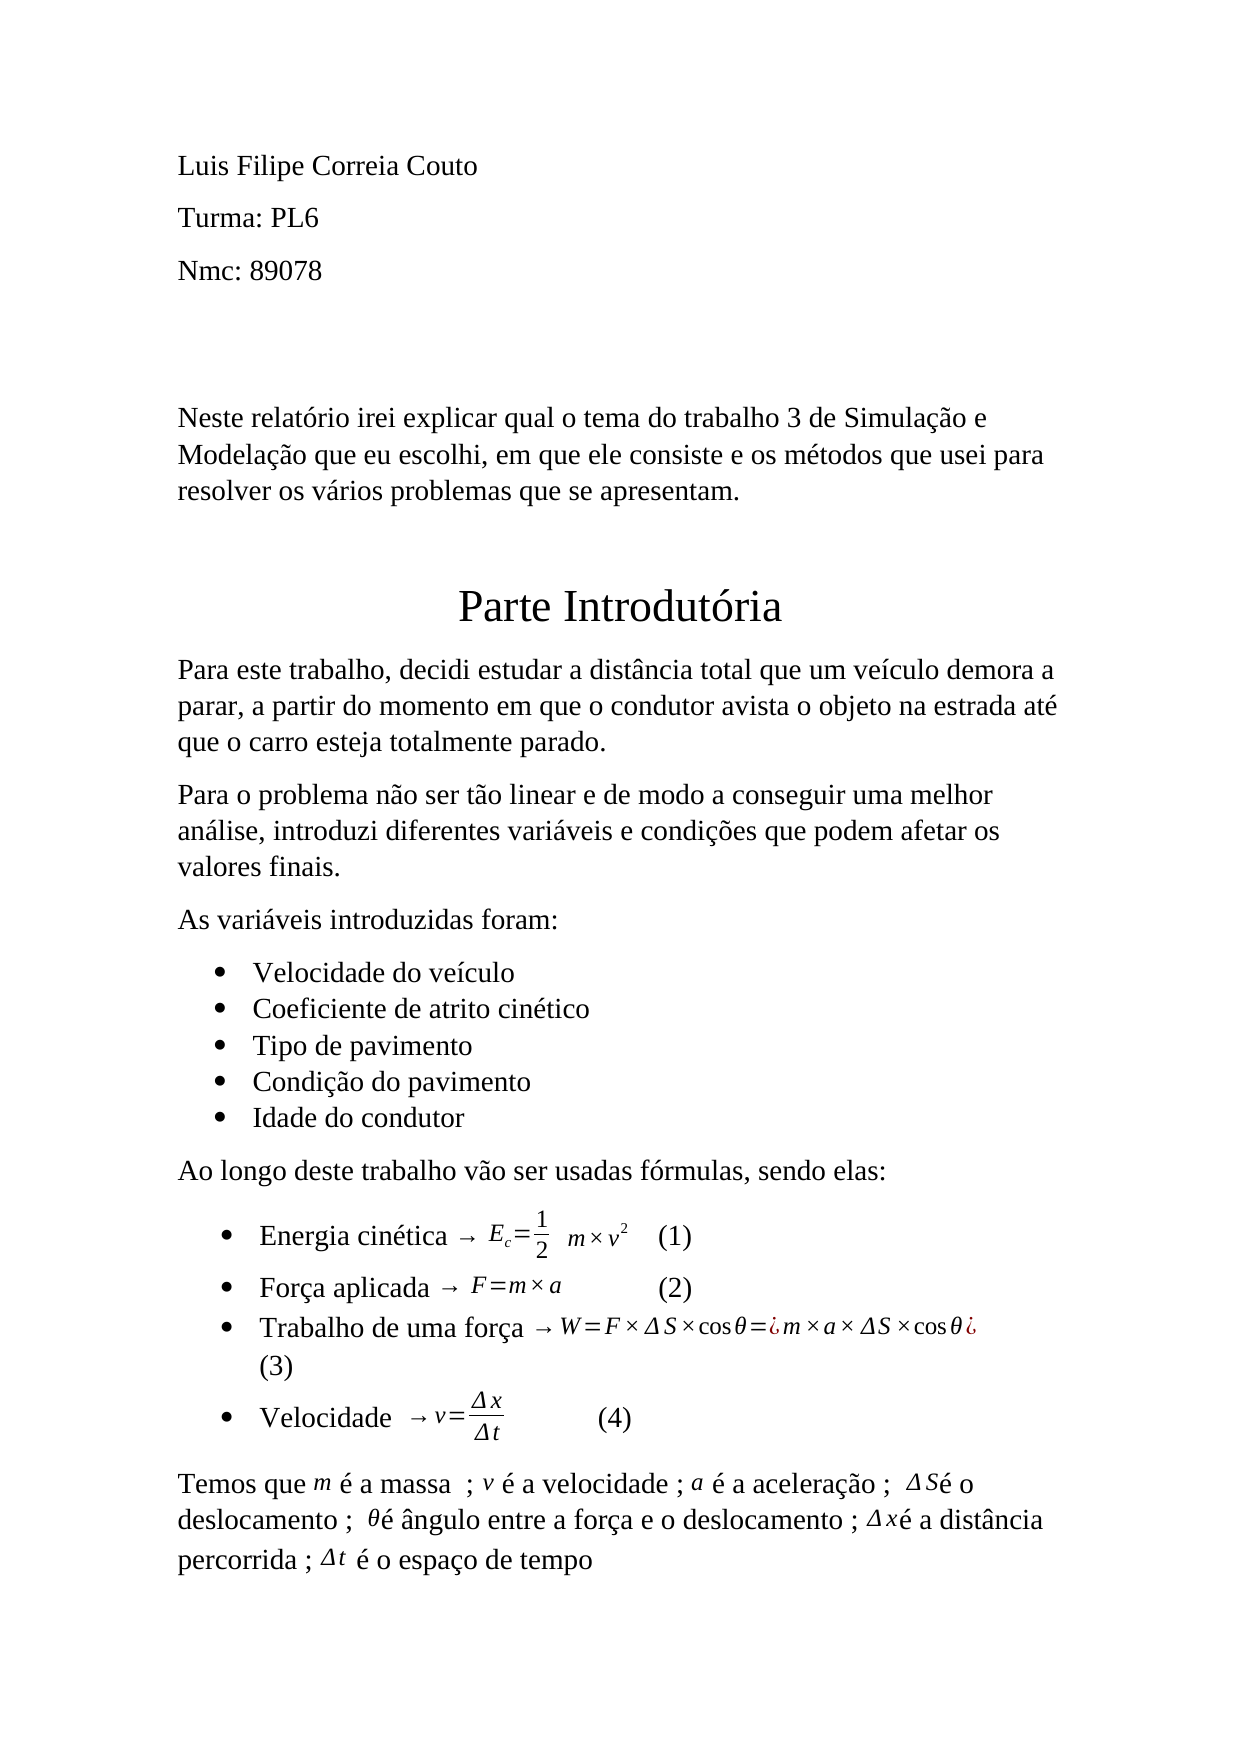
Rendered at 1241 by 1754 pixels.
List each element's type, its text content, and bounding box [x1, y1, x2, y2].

text Temos que é a massa ; é a velocidade ; é a aceleração ; é o deslocamento ; é ângulo entre a força e o deslocamento ; é a distância percorrida ; é o espaço de tempo [177, 1466, 1063, 1577]
text Luis Filipe Correia Couto [177, 148, 1063, 181]
list Força aplicada (2) [222, 1271, 1063, 1304]
text Turma: PL6 [177, 200, 1063, 234]
text Para este trabalho, decidi estudar a distância total que um veículo demora a parar, a partir do momento em que o condutor avista o objeto na estrada até que o carro esteja totalmente parado. [177, 652, 1063, 758]
list Energia cinética (1) [222, 1206, 1063, 1265]
list Coeficiente de atrito cinético [215, 991, 1063, 1025]
list Idade do condutor [215, 1100, 1063, 1134]
list Condição do pavimento [215, 1064, 1063, 1097]
text Para o problema não ser tão linear e de modo a conseguir uma melhor análise, introduzi diferentes variáveis e condições que podem afetar os valores finais. [177, 777, 1063, 883]
text As variáveis introduzidas foram: [177, 902, 1063, 936]
text Parte Introdutória [177, 578, 1063, 631]
list Velocidade (4) [222, 1387, 1063, 1446]
text Neste relatório irei explicar qual o tema do trabalho 3 de Simulação e Modelação que eu escolhi, em que ele consiste e os métodos que usei para resolver os vários problemas que se apresentam. [177, 401, 1063, 506]
list Velocidade do veículo [215, 955, 1063, 989]
text Ao longo deste trabalho vão ser usadas fórmulas, sendo elas: [177, 1153, 1063, 1187]
text Nmc: 89078 [177, 253, 1063, 287]
list Tipo de pavimento [215, 1028, 1063, 1061]
list Trabalho de uma força (3) [222, 1310, 1063, 1382]
